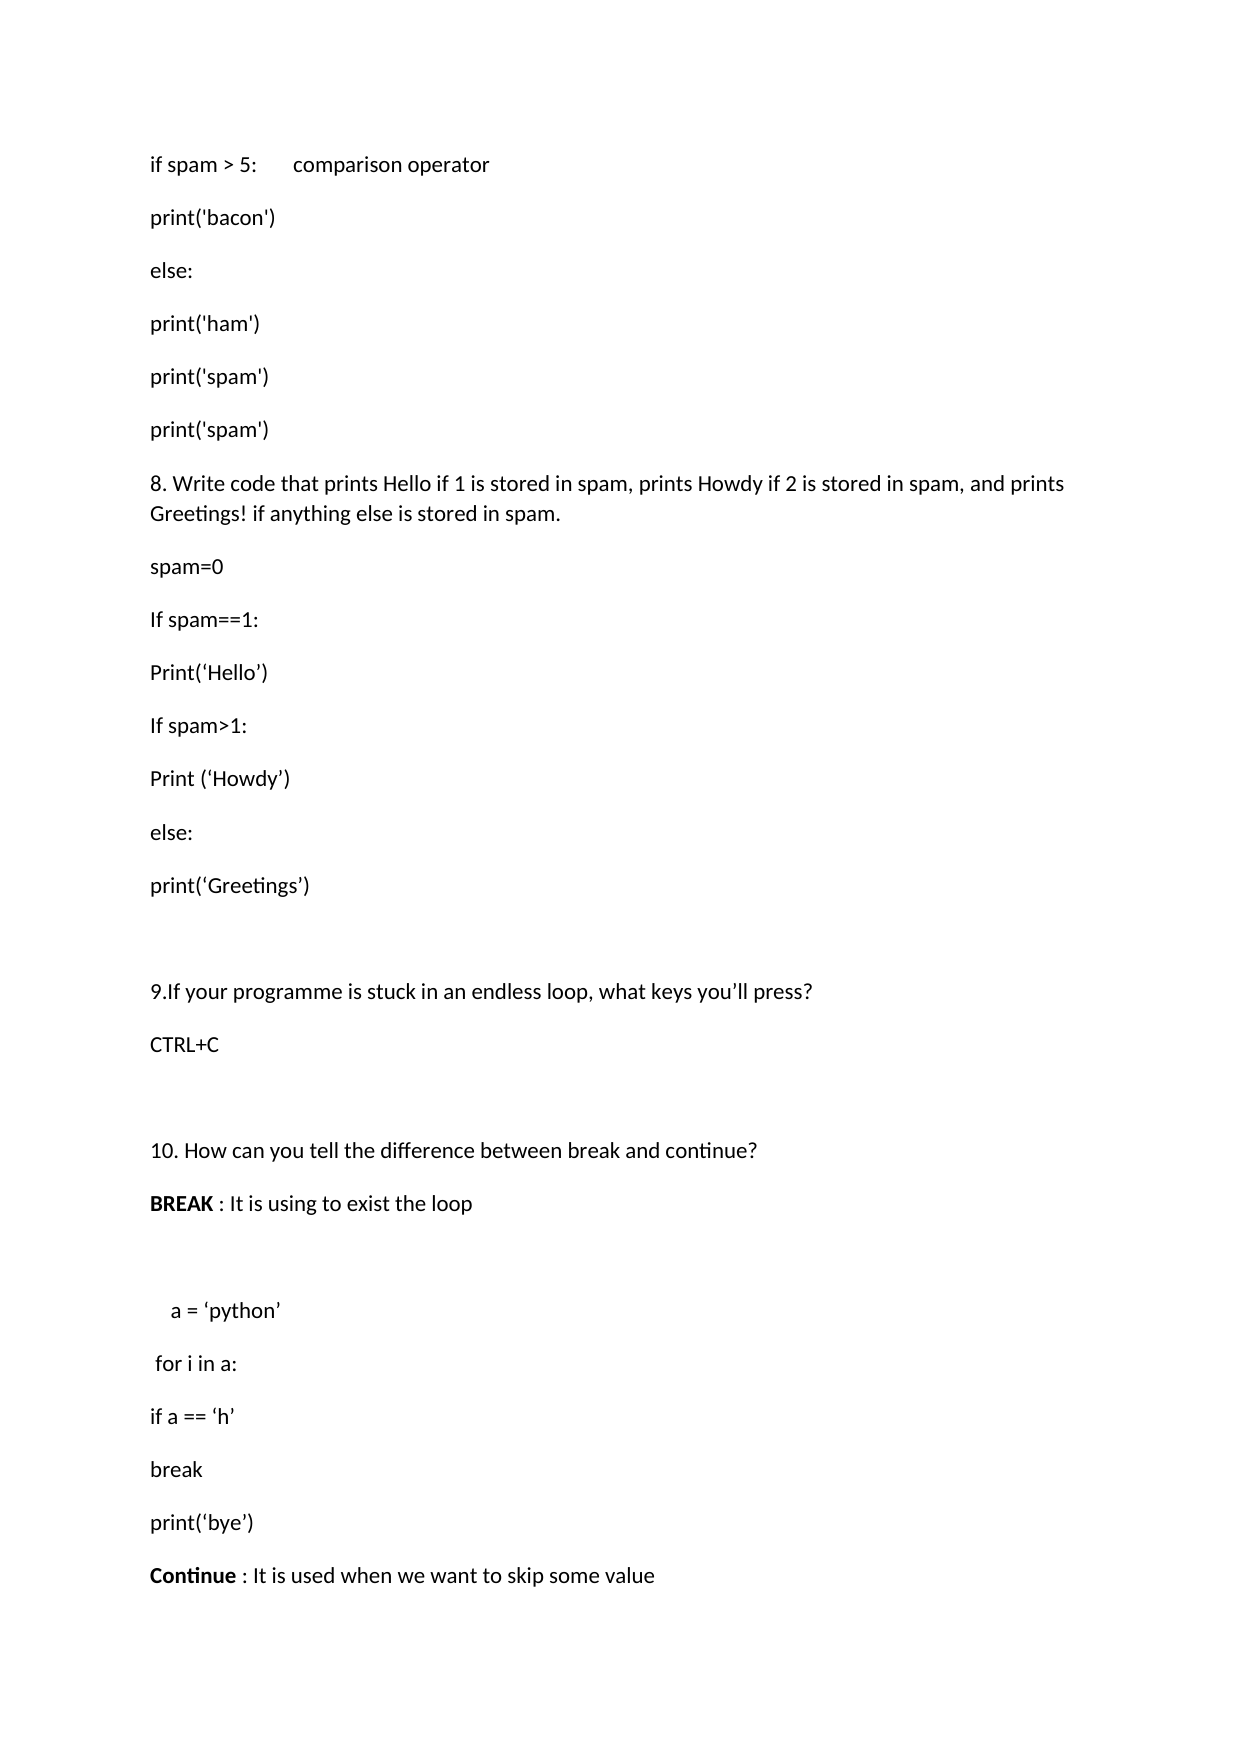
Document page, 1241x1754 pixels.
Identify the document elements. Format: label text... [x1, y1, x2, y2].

text Continue : It is used when we want to skip some value [150, 1561, 1090, 1589]
text else: [150, 818, 1090, 846]
text print('spam') [150, 416, 1090, 444]
text Print(‘Hello’) [150, 658, 1090, 686]
text Print (‘Howdy’) [150, 764, 1090, 793]
text If spam>1: [150, 711, 1090, 739]
text if spam > 5: comparison operator [150, 150, 1090, 178]
text print(‘Greetings’) [150, 871, 1090, 899]
text a = ‘python’ [150, 1296, 1090, 1324]
text 8. Write code that prints Hello if 1 is stored in spam, prints Howdy if 2 is stored in spam, and prints Greetings! if anything else is stored in spam. [150, 469, 1090, 527]
text 10. How can you tell the difference between break and continue? [150, 1136, 1090, 1164]
text else: [150, 256, 1090, 284]
text for i in a: [150, 1349, 1090, 1377]
text print('bacon') [150, 203, 1090, 231]
text spam=0 [150, 552, 1090, 580]
text If spam==1: [150, 605, 1090, 633]
text break [150, 1455, 1090, 1483]
text print('spam') [150, 362, 1090, 391]
text BREAK : It is using to exist the loop [150, 1189, 1090, 1218]
text print('ham') [150, 309, 1090, 337]
text print(‘bye’) [150, 1508, 1090, 1536]
text if a == ‘h’ [150, 1402, 1090, 1430]
text CTRL+C [150, 1030, 1090, 1058]
text 9.If your programme is stuck in an endless loop, what keys you’ll press? [150, 977, 1090, 1005]
